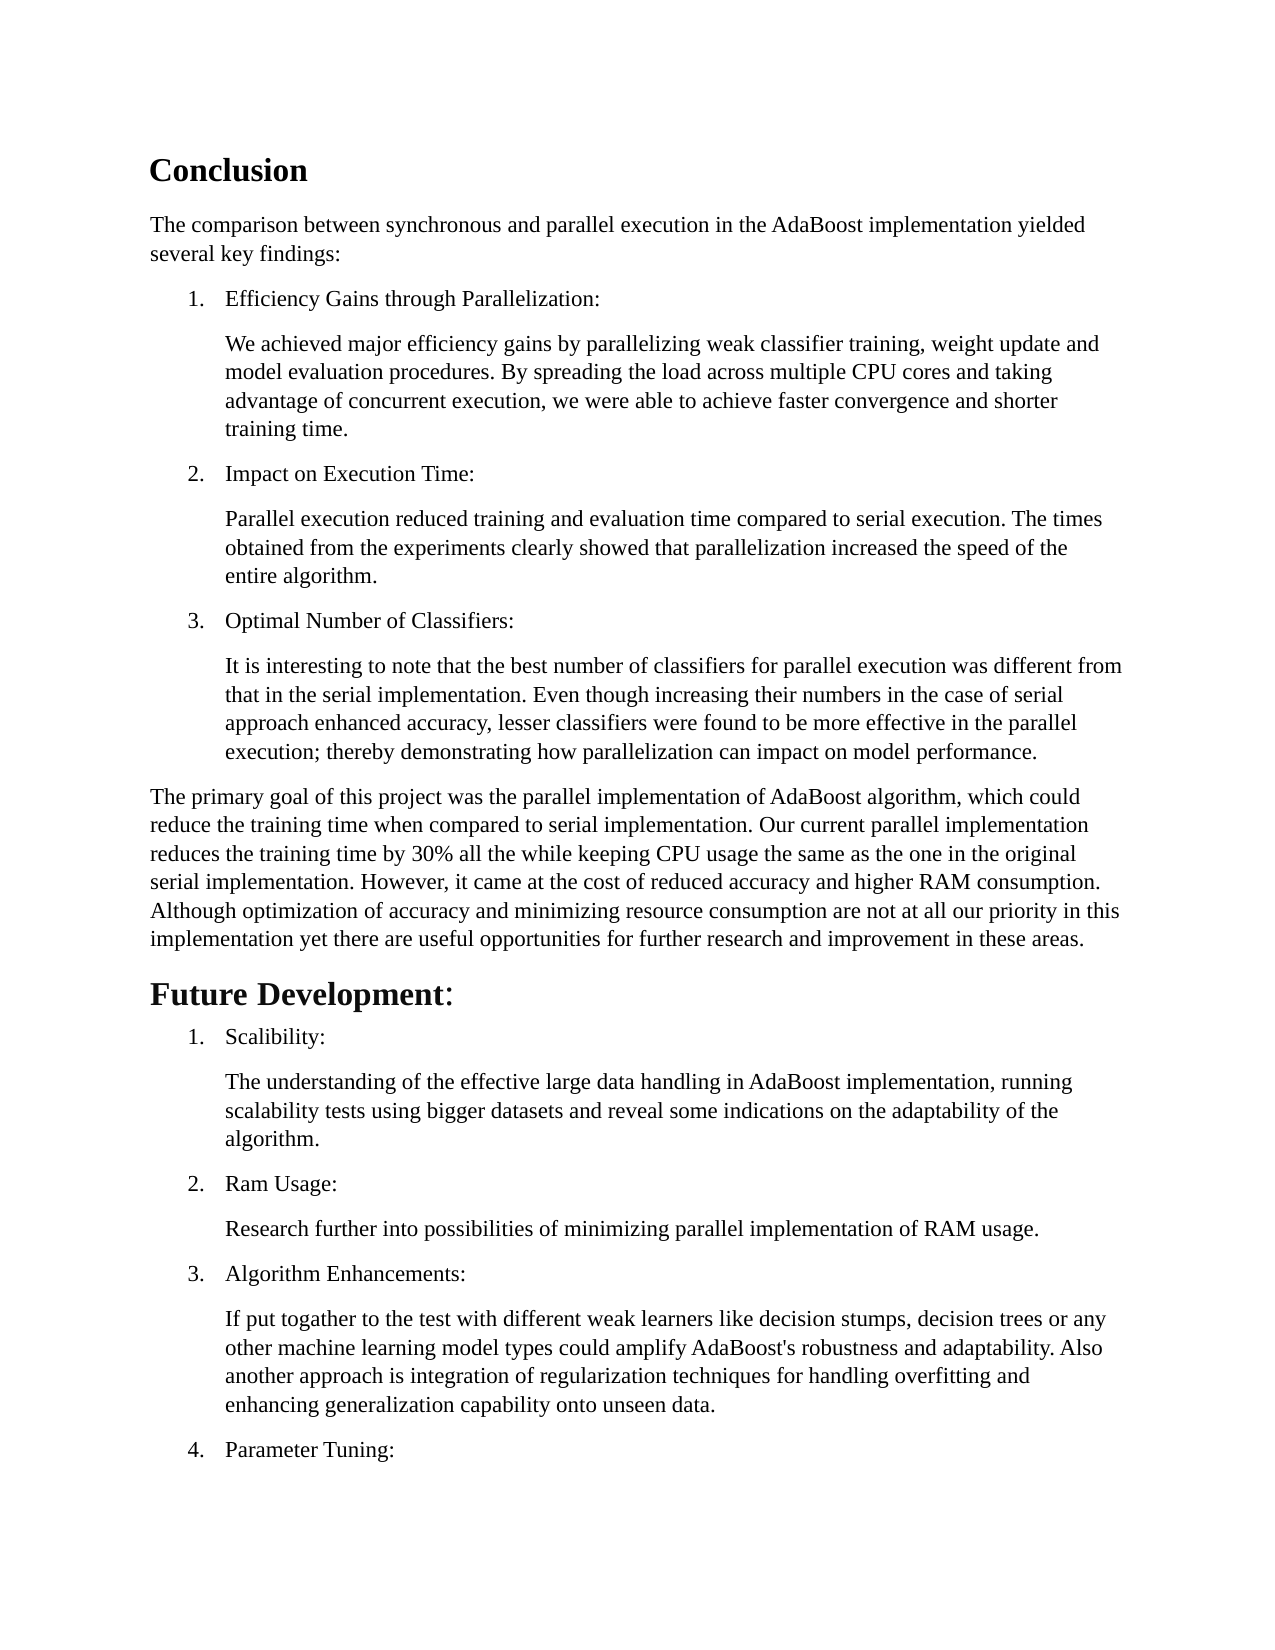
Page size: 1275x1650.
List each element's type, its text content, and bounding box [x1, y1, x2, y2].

text The comparison between synchronous and parallel execution in the AdaBoost implementation yielded several key findings: [150, 211, 1125, 266]
text If put togather to the test with different weak learners like decision stumps, decision trees or any other machine learning model types could amplify AdaBoost's robustness and adaptability. Also another approach is integration of regularization techniques for handling overfitting and enhancing generalization capability onto unseen data. [225, 1306, 1125, 1417]
list Algorithm Enhancements: [187, 1260, 1125, 1287]
list Impact on Execution Time: [187, 460, 1125, 487]
text The primary goal of this project was the parallel implementation of AdaBoost algorithm, which could reduce the training time when compared to serial implementation. Our current parallel implementation reduces the training time by 30% all the while keeping CPU usage the same as the one in the original serial implementation. However, it came at the cost of reduced accuracy and higher RAM consumption. Although optimization of accuracy and minimizing resource consumption are not at all our priority in this implementation yet there are useful opportunities for further research and improvement in these areas. [150, 783, 1125, 951]
text We achieved major efficiency gains by parallelizing weak classifier training, weight update and model evaluation procedures. By spreading the load across multiple CPU cores and taking advantage of concurrent execution, we were able to achieve faster convergence and shorter training time. [225, 330, 1125, 442]
list Ram Usage: [187, 1170, 1125, 1197]
text Future Development: [150, 970, 1125, 1013]
subtitle Conclusion [148, 150, 1125, 188]
text Research further into possibilities of minimizing parallel implementation of RAM usage. [225, 1215, 1125, 1242]
list Efficiency Gains through Parallelization: [187, 285, 1125, 311]
list Scalibility: [187, 1023, 1125, 1049]
text It is interesting to note that the best number of classifiers for parallel execution was different from that in the serial implementation. Even though increasing their numbers in the case of serial approach enhanced accuracy, lesser classifiers were found to be more effective in the parallel execution; thereby demonstrating how parallelization can impact on model performance. [225, 652, 1125, 764]
list Optimal Number of Classifiers: [187, 607, 1125, 634]
text Parallel execution reduced training and evaluation time compared to serial execution. The times obtained from the experiments clearly showed that parallelization increased the speed of the entire algorithm. [225, 505, 1125, 589]
text The understanding of the effective large data handling in AdaBoost implementation, running scalability tests using bigger datasets and reveal some indications on the adaptability of the algorithm. [225, 1068, 1125, 1151]
list Parameter Tuning: [187, 1436, 1125, 1462]
